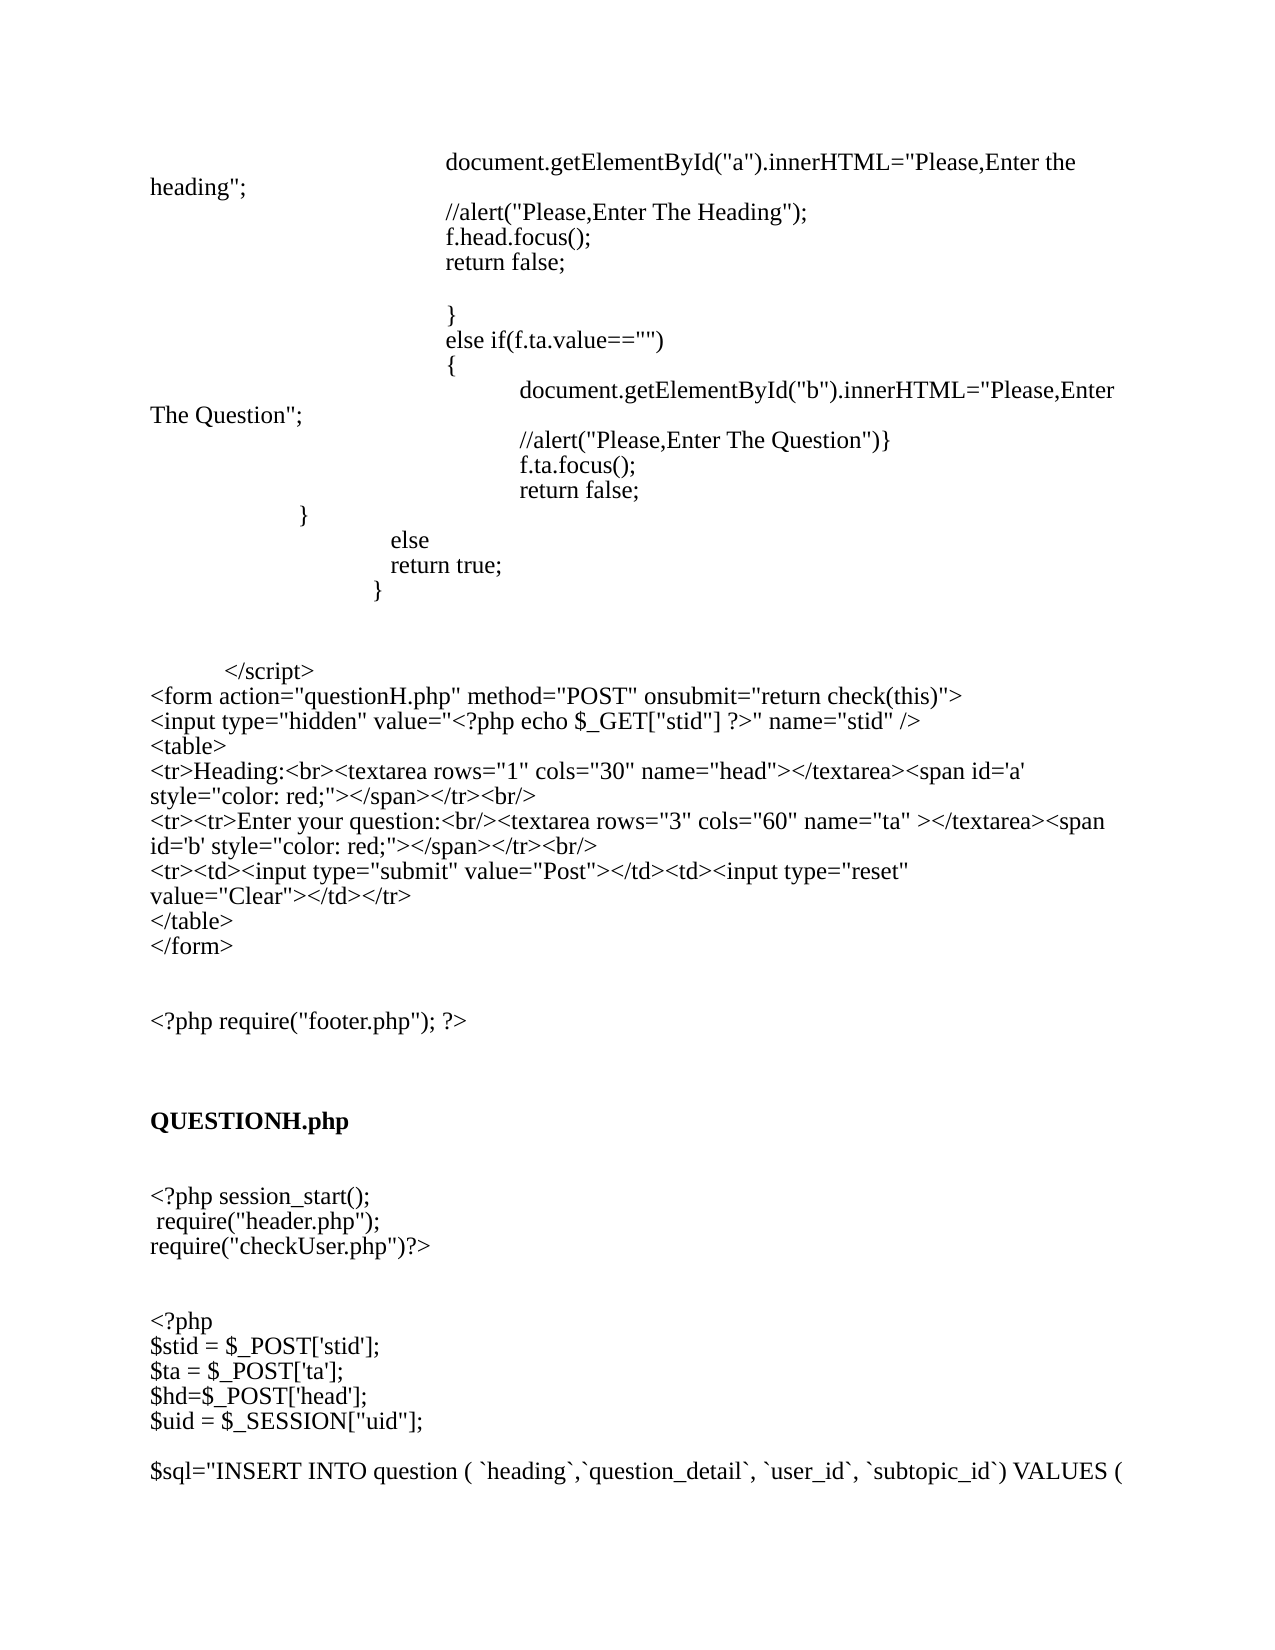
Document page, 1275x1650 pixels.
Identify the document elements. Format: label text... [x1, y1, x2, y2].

text f.ta.focus(); [150, 453, 1125, 478]
text $ta = $_POST['ta']; [150, 1359, 1125, 1384]
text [150, 1459, 1125, 1484]
text } [150, 578, 1125, 603]
text return true; [150, 553, 1125, 578]
text //alert("Please,Enter The Heading"); [150, 200, 1125, 225]
text document.getElementById("b").innerHTML="Please,Enter The Question"; [150, 378, 1125, 428]
text QUESTIONH.php [150, 1109, 1125, 1134]
text $uid = $_SESSION["uid"]; [150, 1409, 1125, 1434]
text <?php require("footer.php"); ?> [150, 1009, 1125, 1034]
text require("header.php"); [150, 1209, 1125, 1234]
text <tr>Heading:<br><textarea rows="1" cols="30" name="head"></textarea><span id='a' style="color: red;"></span></tr><br/> [150, 759, 1125, 809]
text </table> [150, 909, 1125, 934]
text </script> [150, 659, 1125, 684]
text f.head.focus(); [150, 225, 1125, 250]
text return false; [150, 250, 1125, 275]
text $stid = $_POST['stid']; [150, 1334, 1125, 1359]
text return false; [150, 478, 1125, 503]
text <input type="hidden" value="<?php echo $_GET["stid"] ?>" name="stid" /> [150, 709, 1125, 734]
text //alert("Please,Enter The Question")} [150, 428, 1125, 453]
text else [150, 528, 1125, 553]
text </form> [150, 934, 1125, 959]
text $hd=$_POST['head']; [150, 1384, 1125, 1409]
text <?php session_start(); [150, 1184, 1125, 1209]
text else if(f.ta.value=="") [150, 328, 1125, 353]
text } [150, 303, 1125, 328]
text <table> [150, 734, 1125, 759]
text { [150, 353, 1125, 378]
text require("checkUser.php")?> [150, 1234, 1125, 1259]
text document.getElementById("a").innerHTML="Please,Enter the heading"; [150, 150, 1125, 200]
text <tr><td><input type="submit" value="Post"></td><td><input type="reset" value="Clear"></td></tr> [150, 859, 1125, 909]
text <form action="questionH.php" method="POST" onsubmit="return check(this)"> [150, 684, 1125, 709]
text } [150, 503, 1125, 528]
text <tr><tr>Enter your question:<br/><textarea rows="3" cols="60" name="ta" ></textarea><span id='b' style="color: red;"></span></tr><br/> [150, 809, 1125, 859]
text <?php [150, 1309, 1125, 1334]
